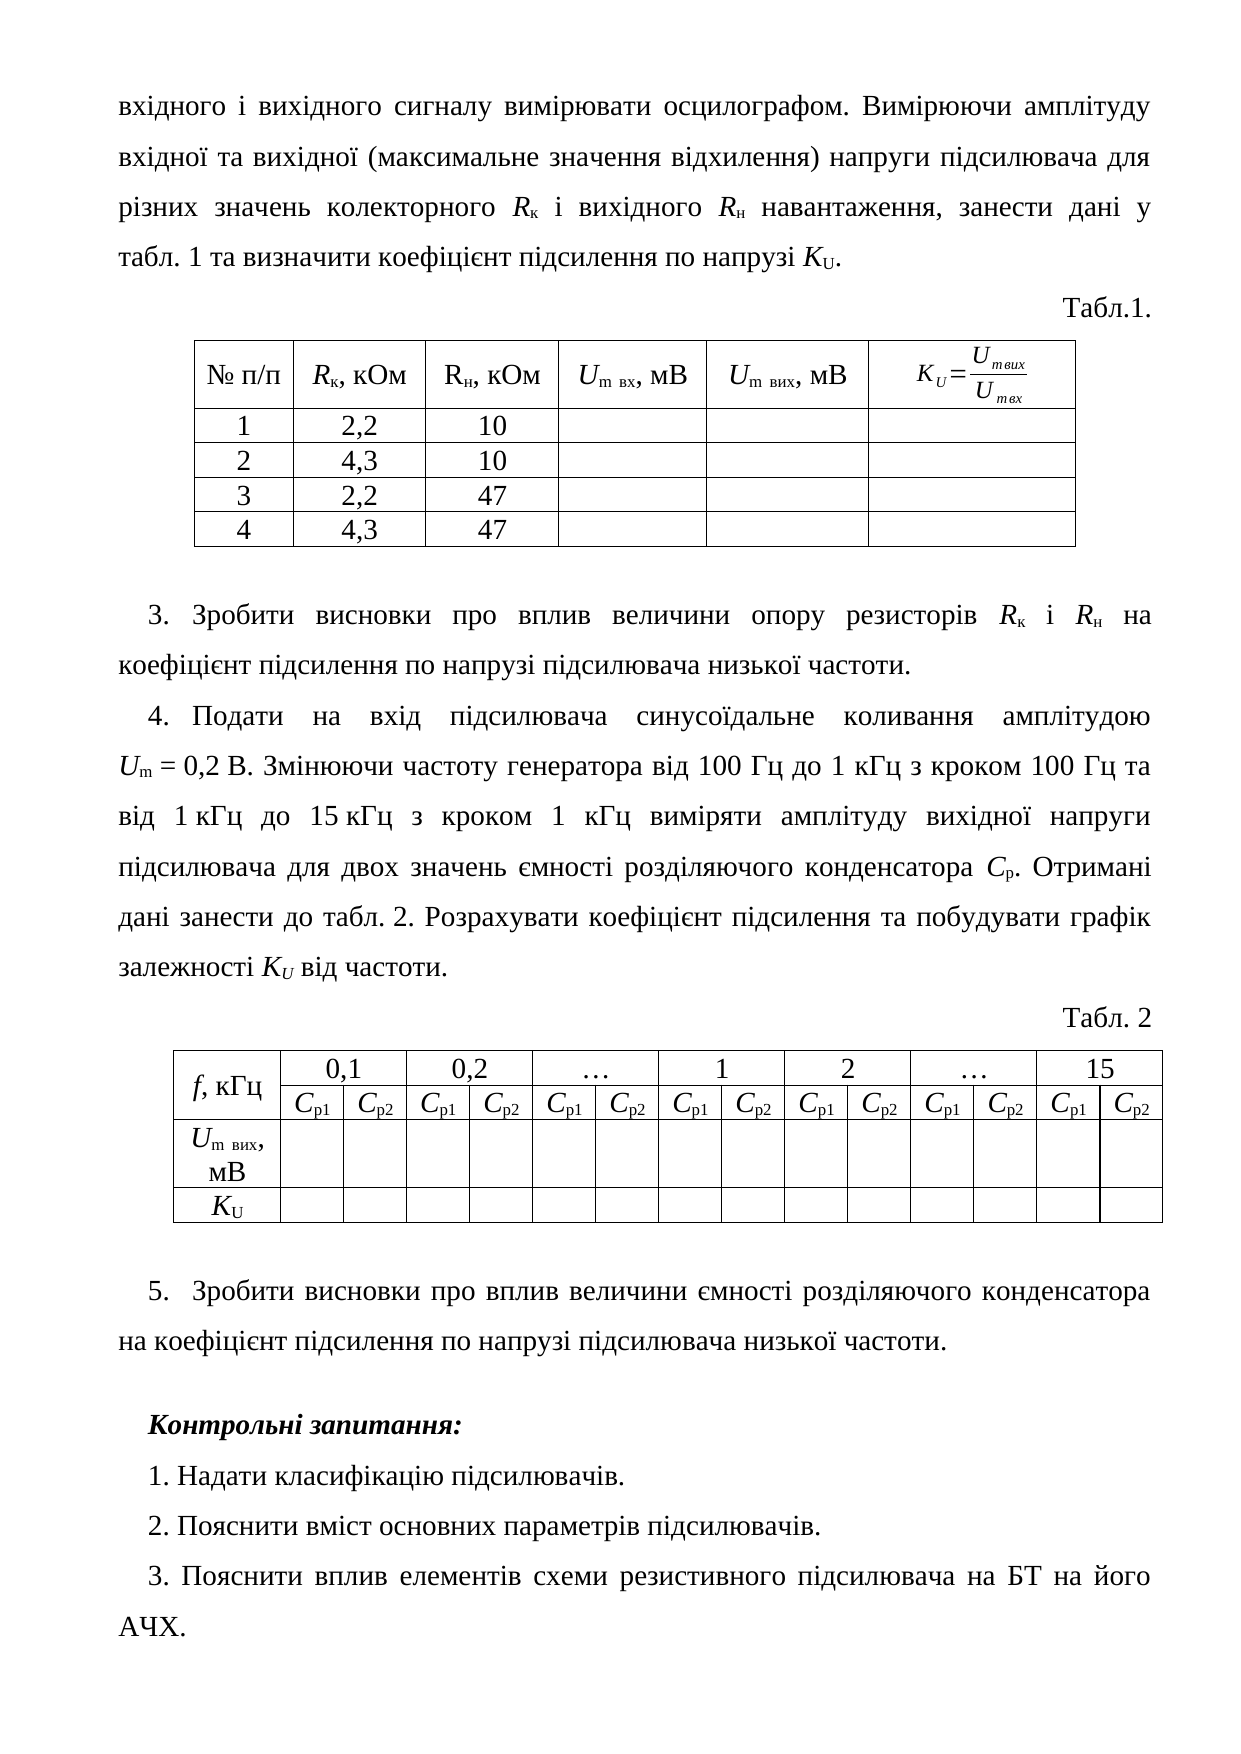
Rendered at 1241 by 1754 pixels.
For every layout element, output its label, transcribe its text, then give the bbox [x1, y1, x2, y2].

list Подати на вхід підсилювача синусоїдальне коливання амплітудою Um = 0,2 В. Змінюючи частоту генератора від 100 Гц до 1 кГц з кроком 100 Гц та від 1 кГц до 15 кГц з кроком 1 кГц виміряти амплітуду вихідної напруги підсилювача для двох значень ємності розділяючого конденсатора Ср. Отримані дані занести до табл. 2. Розрахувати коефіцієнт підсилення та побудувати графік залежності KU від частоти. [118, 698, 1152, 983]
table_cell Um вих, мВ [174, 1120, 280, 1187]
table_cell [869, 443, 1075, 477]
table_cell [848, 1120, 910, 1187]
table_cell [281, 1188, 343, 1222]
table_cell KU [174, 1188, 280, 1222]
table_cell [1101, 1188, 1162, 1222]
table_cell Ср2 [1101, 1086, 1162, 1119]
table_header Rн, кОм [426, 341, 558, 407]
text Контрольні запитання: [118, 1407, 1152, 1441]
table_cell [659, 1120, 721, 1187]
table_header Rк, кОм [294, 341, 425, 407]
table_cell [407, 1188, 469, 1222]
text 1. Надати класифікацію підсилювачів. [118, 1458, 1152, 1491]
table_header 1 [659, 1051, 784, 1084]
table_header … [533, 1051, 658, 1084]
table_cell [1037, 1188, 1099, 1222]
table_cell [533, 1188, 595, 1222]
table_cell [869, 409, 1075, 442]
table_cell [470, 1188, 532, 1222]
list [118, 88, 1152, 273]
table_cell Ср1 [659, 1086, 721, 1119]
table_cell [722, 1188, 784, 1222]
table_cell [596, 1188, 658, 1222]
table_cell 2 [195, 443, 293, 477]
table_cell Ср2 [596, 1086, 658, 1119]
table_header № п/п [195, 341, 293, 407]
table_cell [559, 443, 706, 477]
table_cell [533, 1120, 595, 1187]
table_header 15 [1037, 1051, 1162, 1084]
table_cell Ср1 [1037, 1086, 1099, 1119]
table_header Um вх, мВ [559, 341, 706, 407]
table_cell [559, 409, 706, 442]
table_cell 4,3 [294, 443, 425, 477]
table_header 2 [785, 1051, 910, 1084]
list Зробити висновки про вплив величини опору резисторів Rк і Rн на коефіцієнт підсилення по напрузі підсилювача низької частоти. [118, 597, 1152, 681]
list Табл. 2 [185, 1000, 1152, 1033]
table_cell 10 [426, 409, 558, 442]
table_cell [559, 478, 706, 511]
table_cell [869, 478, 1075, 511]
table_cell [707, 443, 868, 477]
table_cell 4,3 [294, 512, 425, 546]
table_cell [974, 1120, 1036, 1187]
table_cell [281, 1120, 343, 1187]
table_cell Ср2 [344, 1086, 406, 1119]
text 2. Пояснити вміст основних параметрів підсилювачів. [118, 1508, 1152, 1542]
table_cell Ср1 [533, 1086, 595, 1119]
table_cell Ср2 [470, 1086, 532, 1119]
text 3. Пояснити вплив елементів схеми резистивного підсилювача на БТ на його АЧХ. [118, 1558, 1152, 1642]
table_cell [869, 512, 1075, 546]
table_cell Ср1 [281, 1086, 343, 1119]
table_cell 2,2 [294, 409, 425, 442]
table_cell Ср1 [407, 1086, 469, 1119]
table_header 0,1 [281, 1051, 406, 1084]
table_cell [407, 1120, 469, 1187]
table_cell [848, 1188, 910, 1222]
table_cell [344, 1120, 406, 1187]
table_cell 2,2 [294, 478, 425, 511]
table_cell 1 [195, 409, 293, 442]
table_cell 4 [195, 512, 293, 546]
table_cell [1037, 1120, 1099, 1187]
table_cell Ср2 [722, 1086, 784, 1119]
table_cell [722, 1120, 784, 1187]
table_cell [707, 478, 868, 511]
table_cell Ср2 [848, 1086, 910, 1119]
table_cell [911, 1120, 973, 1187]
table_cell Ср1 [785, 1086, 847, 1119]
table_cell [911, 1188, 973, 1222]
table_cell [707, 512, 868, 546]
table_header f, кГц [174, 1051, 280, 1119]
table_cell [974, 1188, 1036, 1222]
table_cell [659, 1188, 721, 1222]
table_cell 47 [426, 512, 558, 546]
list Табл.1. [193, 290, 1152, 323]
table_cell [559, 512, 706, 546]
table_cell [470, 1120, 532, 1187]
table_cell [1101, 1120, 1162, 1187]
table_cell Ср1 [911, 1086, 973, 1119]
table_header … [911, 1051, 1036, 1084]
list Зробити висновки про вплив величини ємності розділяючого конденсатора на коефіцієнт підсилення по напрузі підсилювача низької частоти. [118, 1273, 1152, 1357]
table_cell [707, 409, 868, 442]
table_cell Ср2 [974, 1086, 1036, 1119]
table_cell [344, 1188, 406, 1222]
table_cell 10 [426, 443, 558, 477]
table_cell [785, 1188, 847, 1222]
table_cell [785, 1120, 847, 1187]
table_cell 47 [426, 478, 558, 511]
table_header [869, 341, 1075, 407]
table_header Um вих, мВ [707, 341, 868, 407]
table_cell [596, 1120, 658, 1187]
table_cell 3 [195, 478, 293, 511]
table_header 0,2 [407, 1051, 532, 1084]
